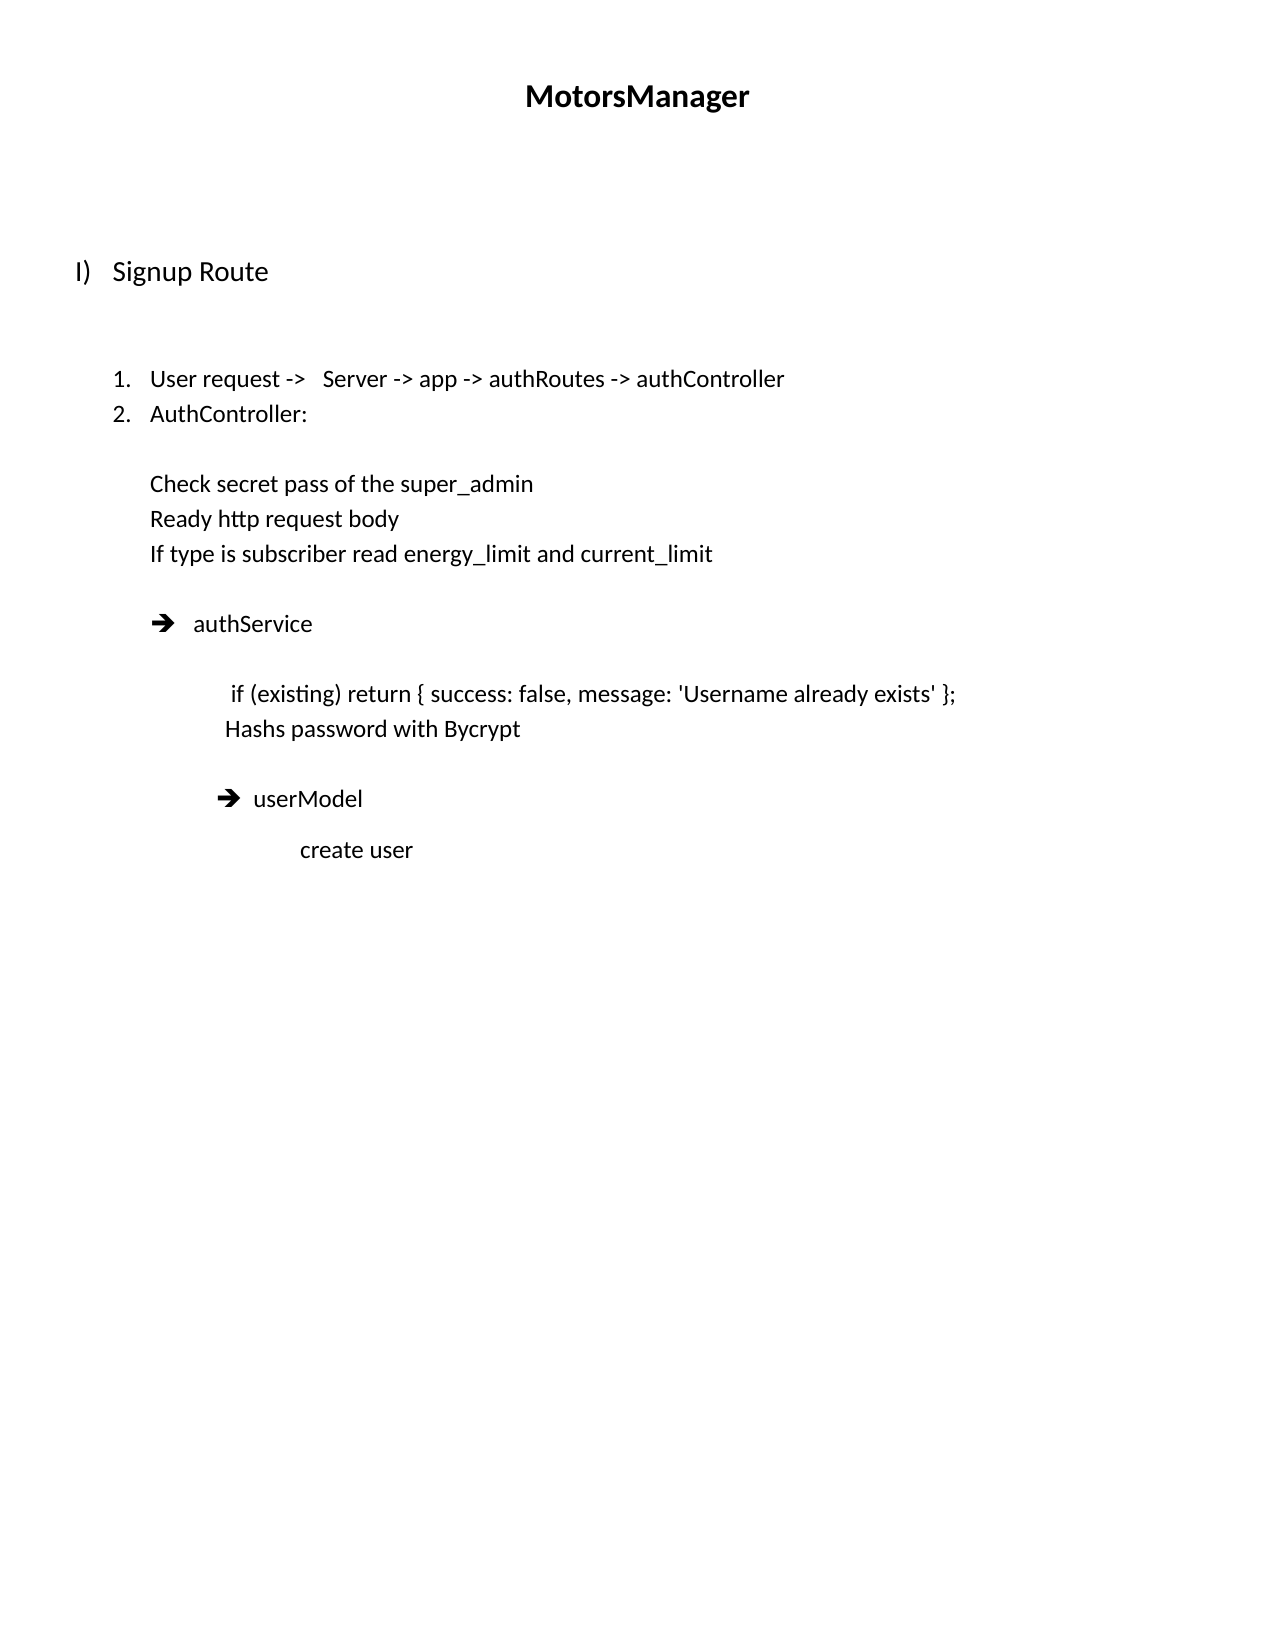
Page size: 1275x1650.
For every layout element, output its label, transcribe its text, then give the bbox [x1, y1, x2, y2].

list Check secret pass of the super_admin [150, 468, 1200, 498]
list if (existing) return { success: false, message: 'Username already exists' }; [150, 678, 1200, 708]
list authService [150, 608, 1200, 638]
list User request -> Server -> app -> authRoutes -> authController [112, 363, 1200, 393]
list AuthController: [112, 398, 1200, 428]
list Ready http request body [150, 503, 1200, 533]
list If type is subscriber read energy_limit and current_limit [150, 538, 1200, 568]
list userModel [216, 783, 1200, 813]
list Hashs password with Bycrypt [150, 713, 1200, 743]
text MotorsManager [75, 75, 1200, 116]
text create user [300, 834, 1200, 865]
list Signup Route [75, 253, 1200, 289]
